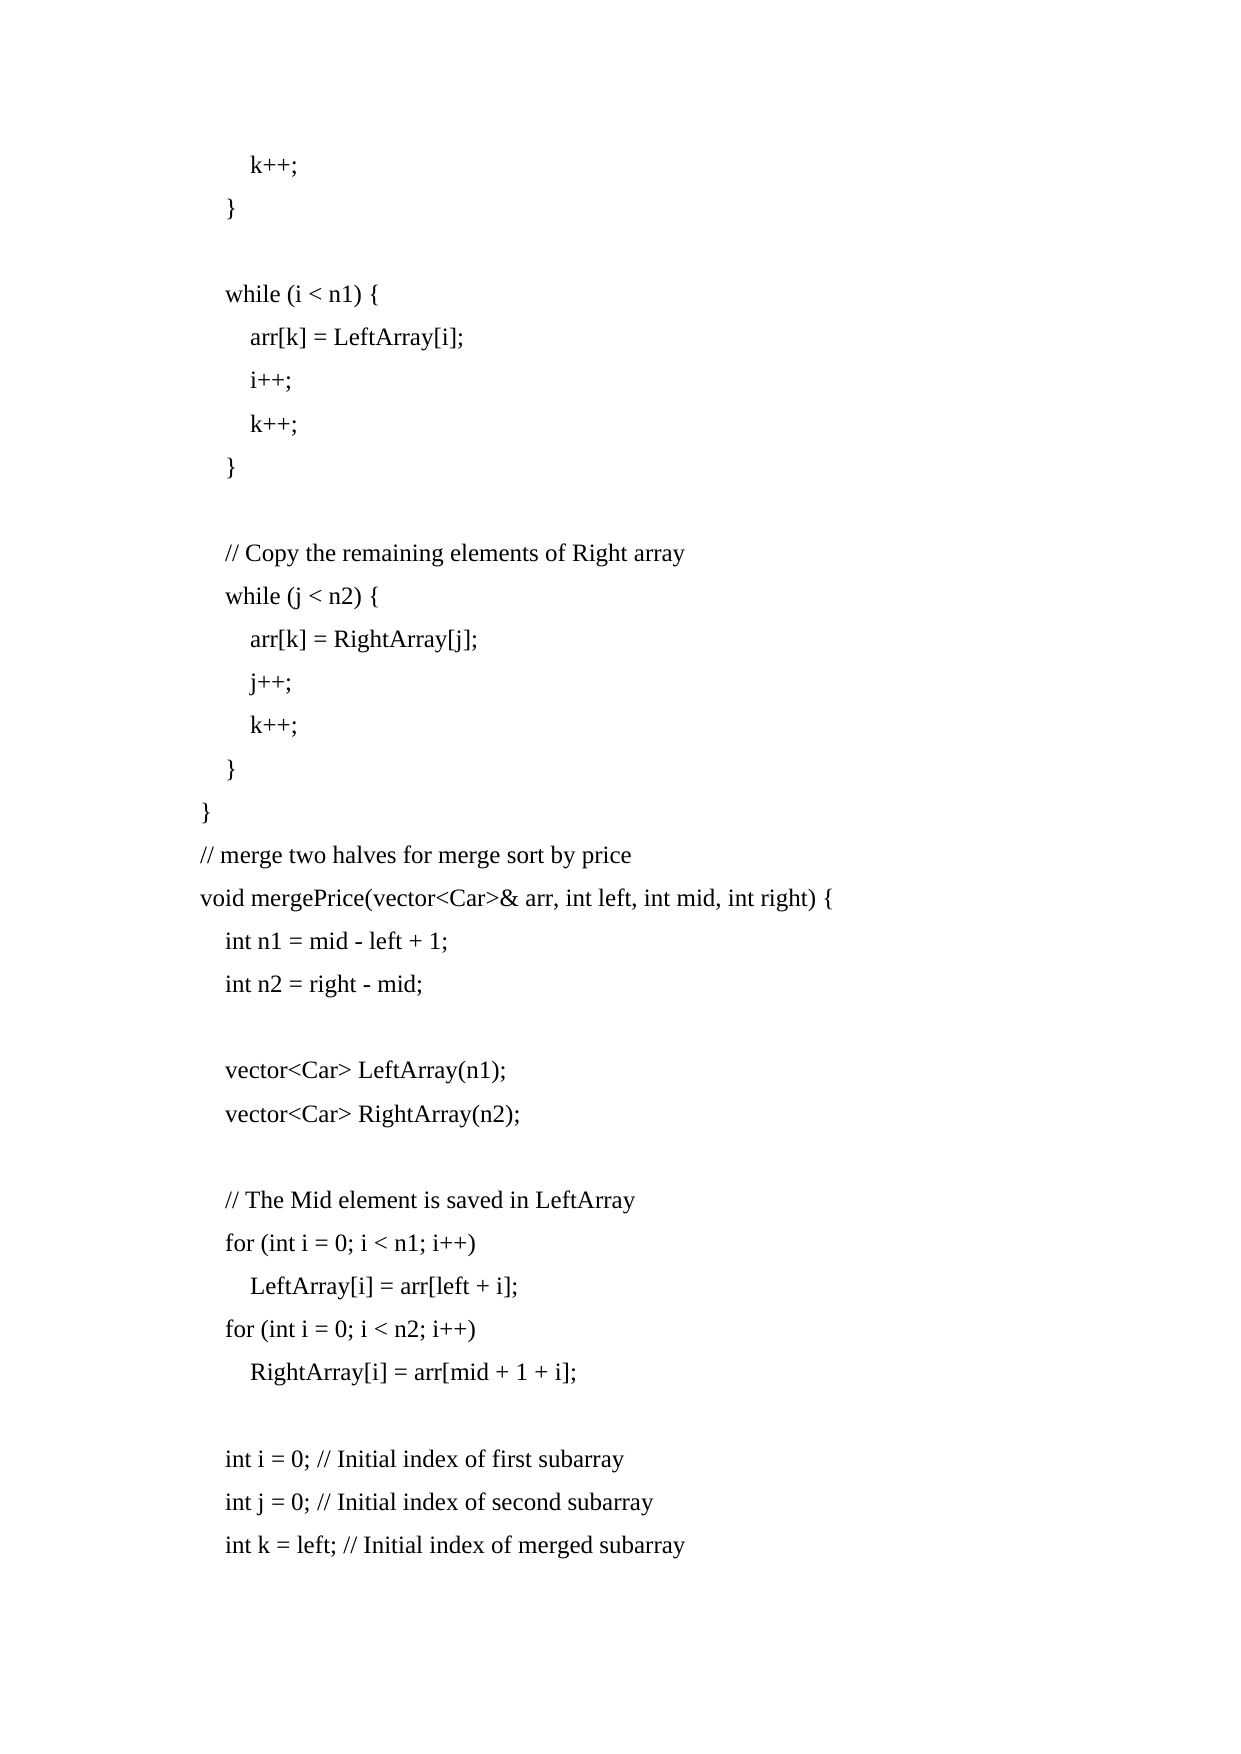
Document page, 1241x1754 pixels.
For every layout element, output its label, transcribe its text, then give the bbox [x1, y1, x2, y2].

text j++; [150, 667, 1090, 696]
text for (int i = 0; i < n1; i++) [150, 1228, 1090, 1257]
text int k = left; // Initial index of merged subarray [150, 1530, 1090, 1559]
text // Copy the remaining elements of Right array [150, 538, 1090, 567]
text } [150, 452, 1090, 481]
text vector<Car> LeftArray(n1); [150, 1056, 1090, 1084]
text arr[k] = RightArray[j]; [150, 624, 1090, 653]
text LeftArray[i] = arr[left + i]; [150, 1271, 1090, 1300]
text k++; [150, 150, 1090, 179]
text arr[k] = LeftArray[i]; [150, 322, 1090, 351]
text RightArray[i] = arr[mid + 1 + i]; [150, 1357, 1090, 1386]
text vector<Car> RightArray(n2); [150, 1099, 1090, 1127]
text void mergePrice(vector<Car>& arr, int left, int mid, int right) { [150, 883, 1090, 912]
text } [150, 754, 1090, 782]
text // The Mid element is saved in LeftArray [150, 1185, 1090, 1214]
text for (int i = 0; i < n2; i++) [150, 1314, 1090, 1343]
text int j = 0; // Initial index of second subarray [150, 1487, 1090, 1516]
text } [150, 193, 1090, 222]
text k++; [150, 711, 1090, 739]
text while (i < n1) { [150, 279, 1090, 308]
text i++; [150, 366, 1090, 394]
text k++; [150, 409, 1090, 437]
text int i = 0; // Initial index of first subarray [150, 1444, 1090, 1472]
text while (j < n2) { [150, 581, 1090, 610]
text int n2 = right - mid; [150, 969, 1090, 998]
text int n1 = mid - left + 1; [150, 926, 1090, 955]
text } [150, 797, 1090, 826]
text // merge two halves for merge sort by price [150, 840, 1090, 869]
